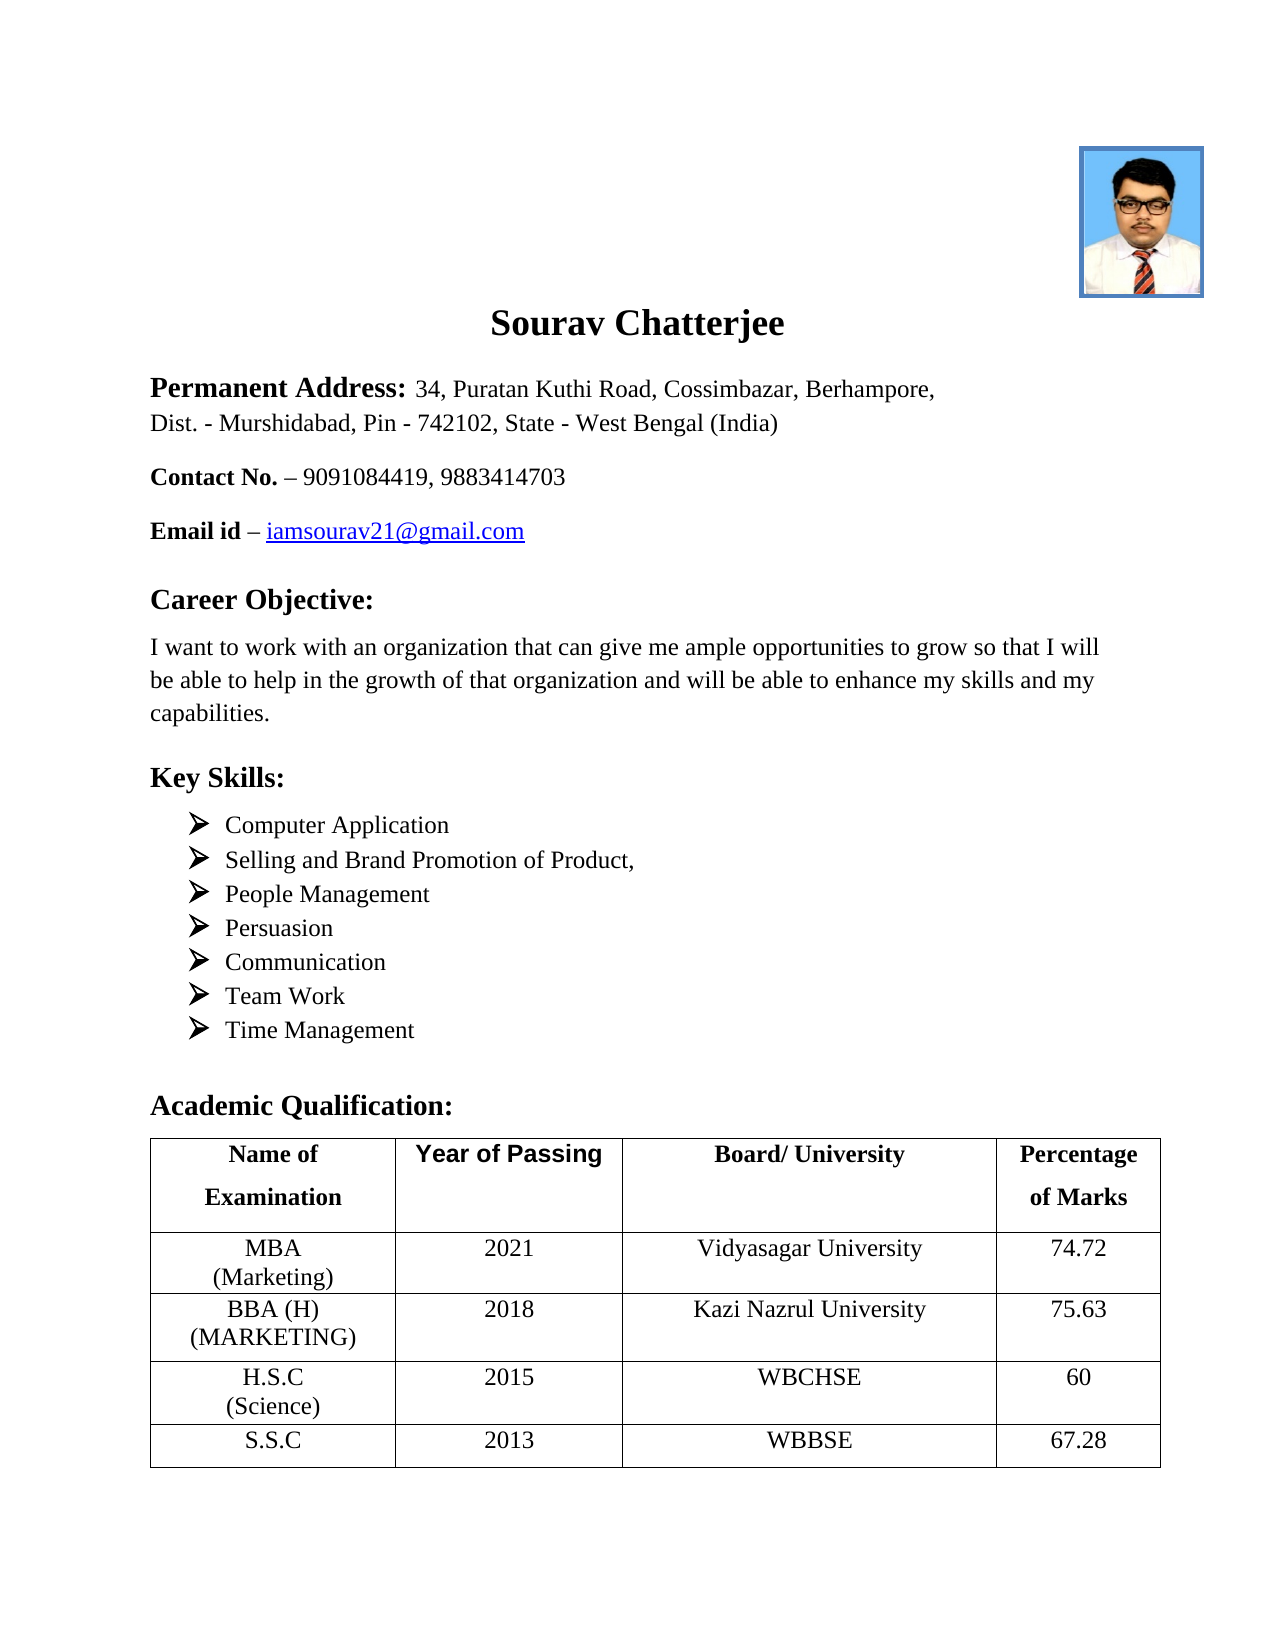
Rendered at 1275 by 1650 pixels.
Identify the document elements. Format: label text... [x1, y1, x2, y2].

table_cell 2021 [396, 1233, 622, 1293]
list Computer Application [187, 811, 1125, 840]
table_cell MBA (Marketing) [151, 1233, 395, 1293]
list People Management [187, 879, 1125, 908]
table_cell 2018 [396, 1294, 622, 1361]
list Team Work [187, 981, 1125, 1011]
list Communication [187, 947, 1125, 977]
table_cell 75.63 [997, 1294, 1160, 1361]
text Permanent Address: 34, Puratan Kuthi Road, Cossimbazar, Berhampore, Dist. - Murshidabad, Pin - 742102, State - West Bengal (India) [150, 371, 1125, 437]
text I want to work with an organization that can give me ample opportunities to grow so that I will be able to help in the growth of that organization and will be able to enhance my skills and my capabilities. [150, 632, 1125, 727]
table_header Name of Examination [151, 1139, 395, 1232]
table_cell Vidyasagar University [623, 1233, 996, 1293]
table_cell BBA (H) (MARKETING) [151, 1294, 395, 1361]
text Key Skills: [150, 760, 1125, 794]
text Contact No. – 9091084419, 9883414703 [150, 462, 1125, 491]
table_cell Kazi Nazrul University [623, 1294, 996, 1361]
table_cell H.S.C (Science) [151, 1362, 395, 1424]
table_header Percentage of Marks [997, 1139, 1160, 1232]
text Sourav Chatterjee [150, 150, 1125, 343]
table_header Board/ University [623, 1139, 996, 1232]
text Email id – iamsourav21@gmail.com [150, 516, 1125, 545]
table_cell S.S.C [151, 1425, 395, 1467]
table_cell 67.28 [997, 1425, 1160, 1467]
text Career Objective: [150, 582, 1125, 616]
table_cell 74.72 [997, 1233, 1160, 1293]
list Time Management [187, 1015, 1125, 1045]
table_cell 2015 [396, 1362, 622, 1424]
table_cell WBCHSE [623, 1362, 996, 1424]
table_cell 60 [997, 1362, 1160, 1424]
table_header Year of Passing [396, 1139, 622, 1232]
table_cell WBBSE [623, 1425, 996, 1467]
picture [1084, 151, 1200, 294]
text Academic Qualification: [150, 1088, 1125, 1121]
list Persuasion [187, 913, 1125, 942]
table_cell 2013 [396, 1425, 622, 1467]
list Selling and Brand Promotion of Product, [187, 845, 1125, 874]
